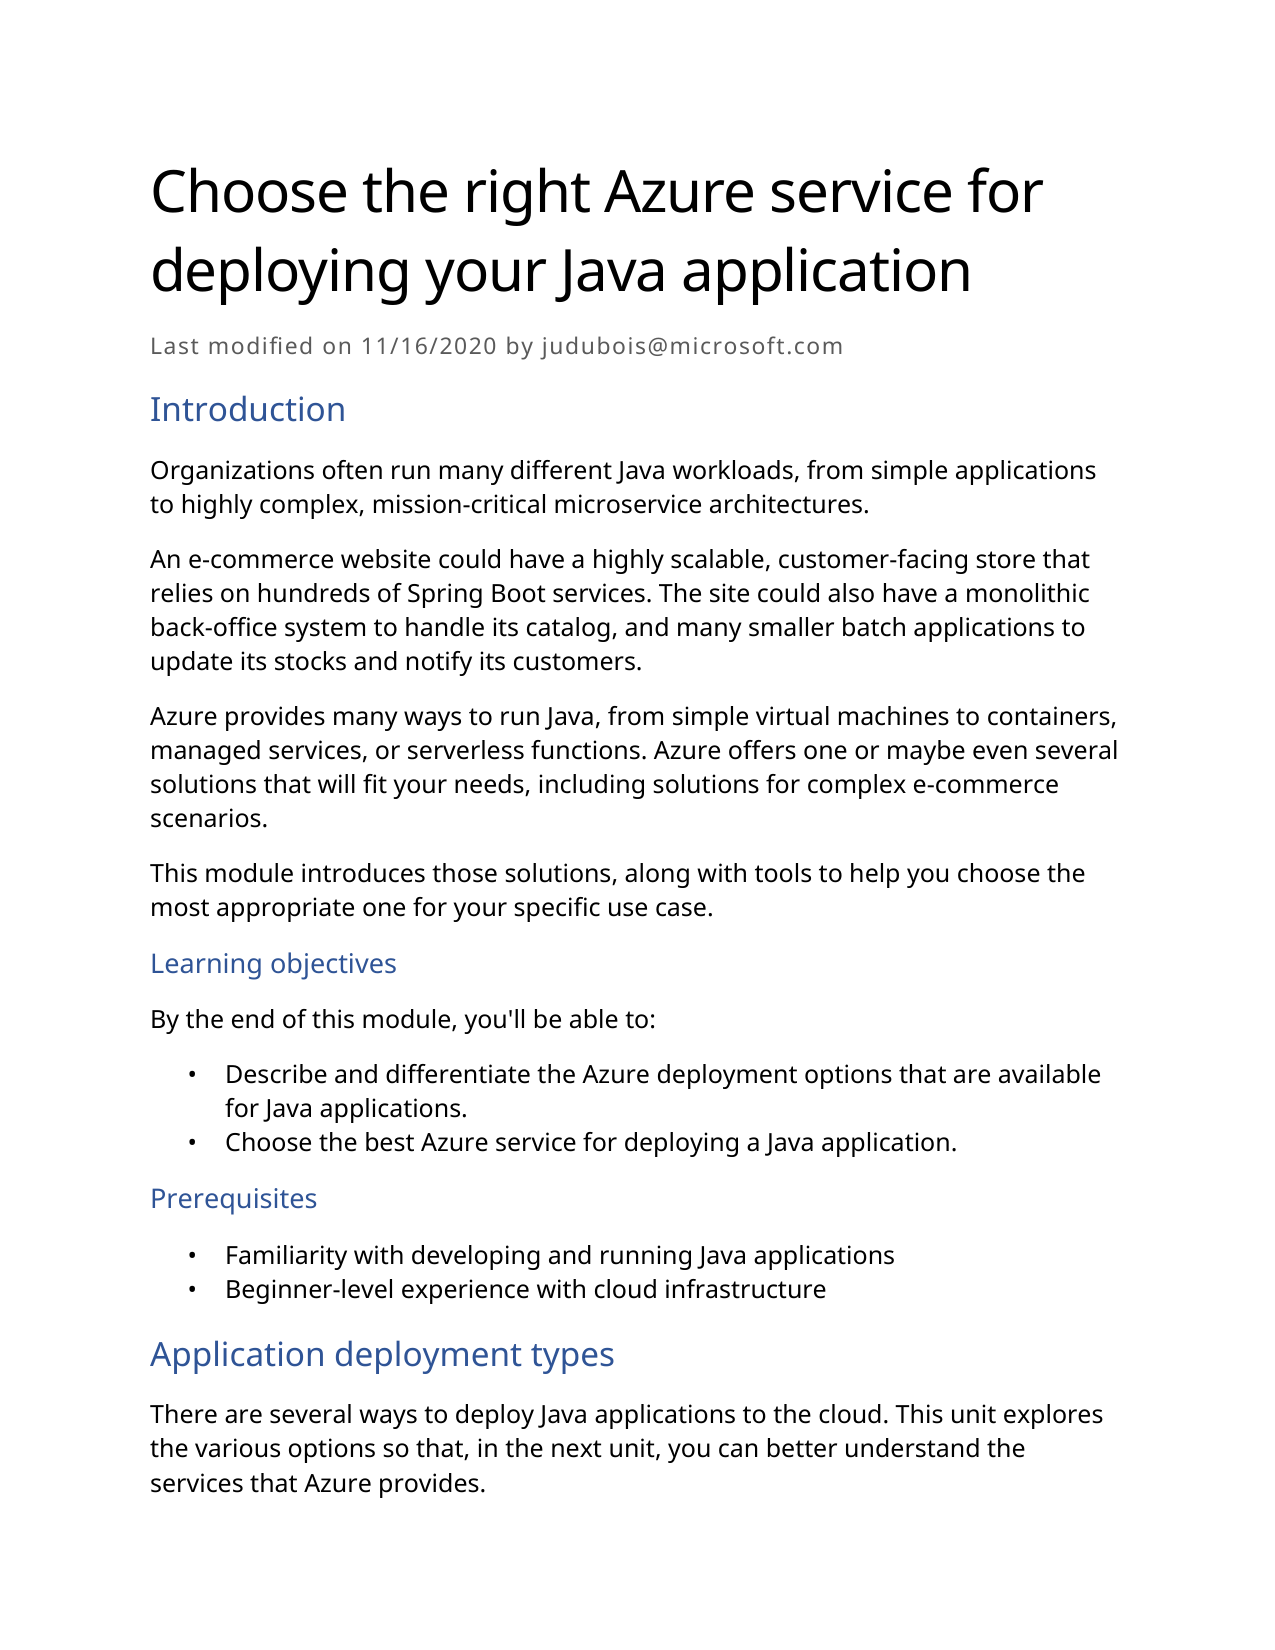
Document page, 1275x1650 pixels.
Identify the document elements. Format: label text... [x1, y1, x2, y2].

text There are several ways to deploy Java applications to the cloud. This unit explores the various options so that, in the next unit, you can better understand the services that Azure provides. [150, 1397, 1125, 1499]
list Beginner-level experience with cloud infrastructure [187, 1272, 1125, 1306]
subtitle Application deployment types [150, 1331, 1125, 1376]
text Azure provides many ways to run Java, from simple virtual machines to containers, managed services, or serverless functions. Azure offers one or maybe even several solutions that will fit your needs, including solutions for complex e-commerce scenarios. [150, 698, 1125, 834]
title Choose the right Azure service for deploying your Java application [150, 150, 1125, 309]
subtitle Prerequisites [150, 1180, 1125, 1217]
text Organizations often run many different Java workloads, from simple applications to highly complex, mission-critical microservice architectures. [150, 452, 1125, 520]
subtitle Learning objectives [150, 944, 1125, 981]
text By the end of this module, you'll be able to: [150, 1002, 1125, 1036]
list Choose the best Azure service for deploying a Java application. [187, 1125, 1125, 1159]
list Describe and differentiate the Azure deployment options that are available for Java applications. [187, 1057, 1125, 1125]
text This module introduces those solutions, along with tools to help you choose the most appropriate one for your specific use case. [150, 855, 1125, 923]
subtitle Last modified on 11/16/2020 by judubois@microsoft.com [150, 330, 1125, 361]
subtitle Introduction [150, 386, 1125, 431]
list Familiarity with developing and running Java applications [187, 1238, 1125, 1272]
text An e-commerce website could have a highly scalable, customer-facing store that relies on hundreds of Spring Boot services. The site could also have a monolithic back-office system to handle its catalog, and many smaller batch applications to update its stocks and notify its customers. [150, 541, 1125, 677]
